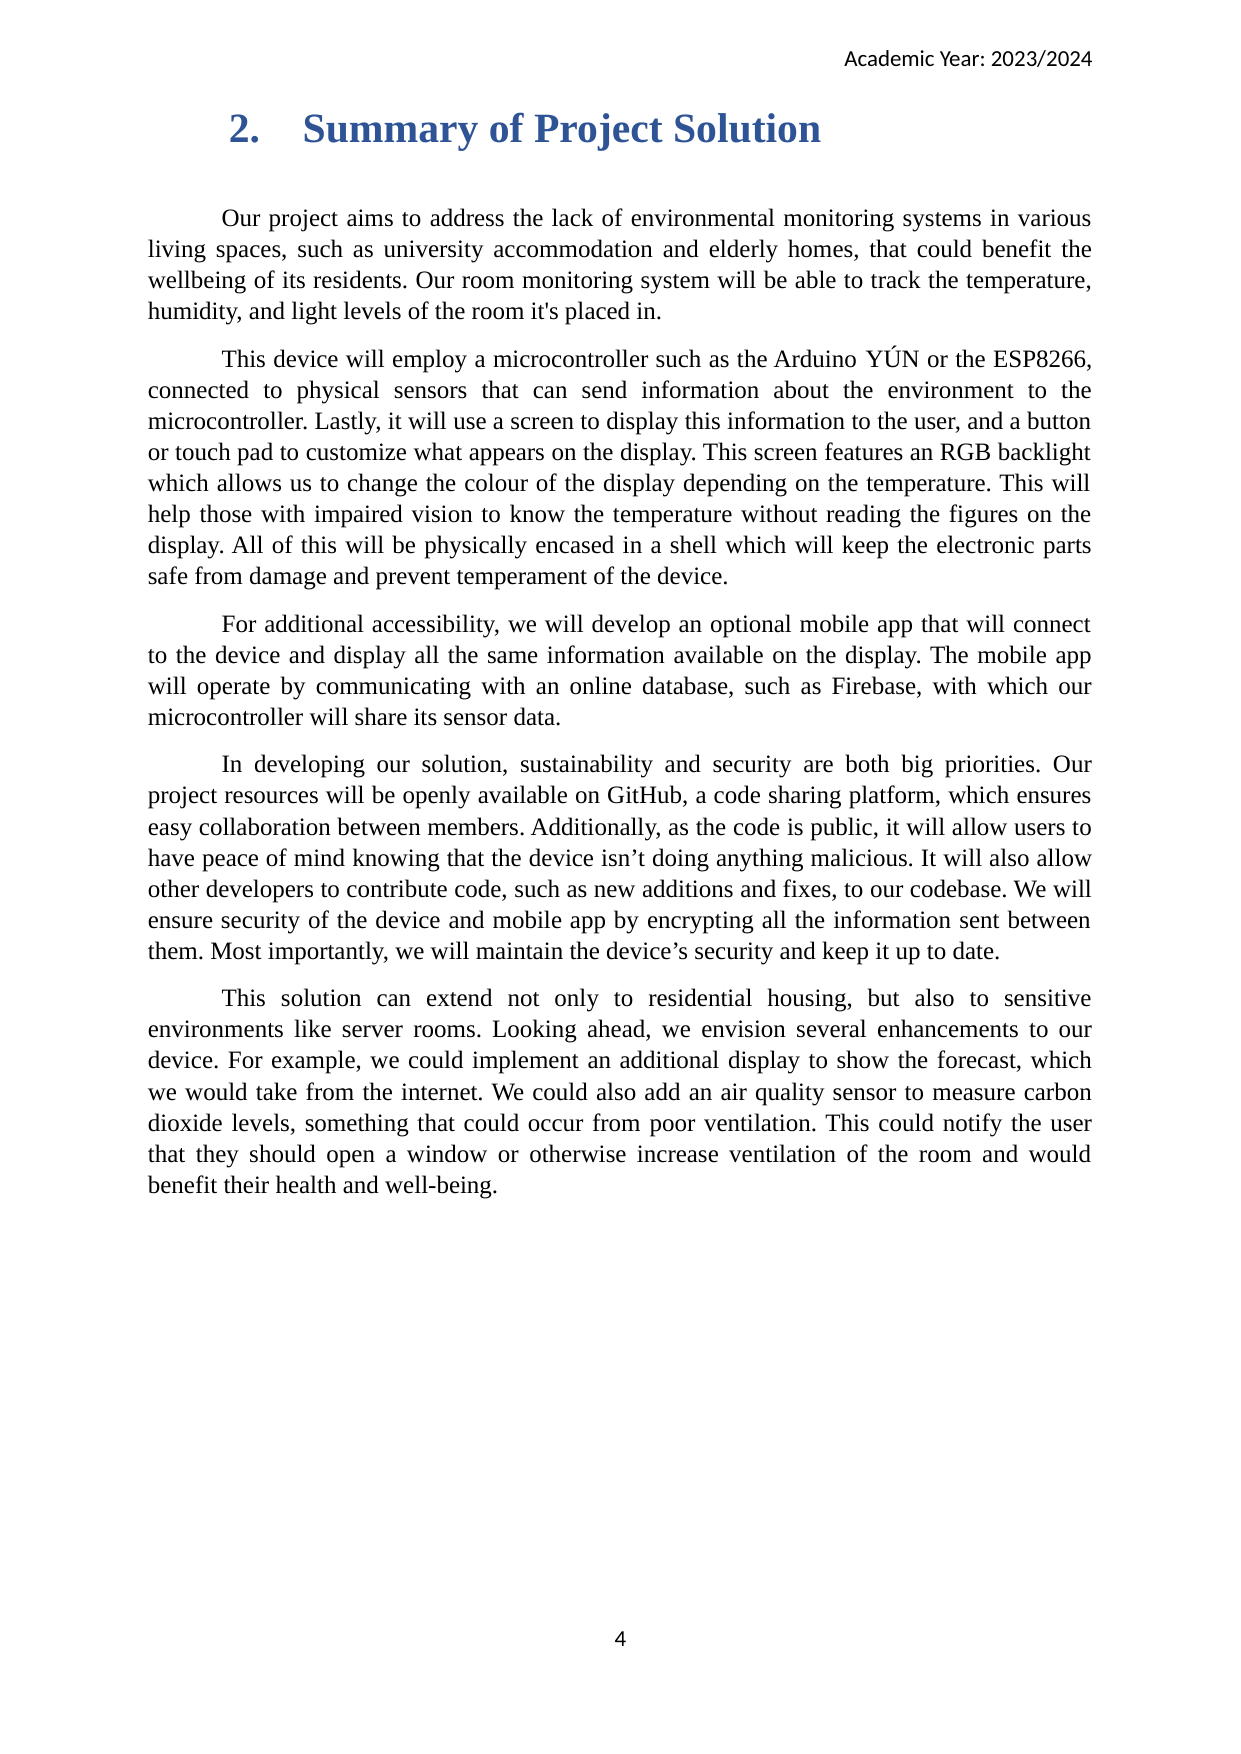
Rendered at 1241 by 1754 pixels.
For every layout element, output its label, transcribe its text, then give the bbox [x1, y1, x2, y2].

text This device will employ a microcontroller such as the Arduino YÚN or the ESP8266, connected to physical sensors that can send information about the environment to the microcontroller. Lastly, it will use a screen to display this information to the user, and a button or touch pad to customize what appears on the display. This screen features an RGB backlight which allows us to change the colour of the display depending on the temperature. This will help those with impaired vision to know the temperature without reading the figures on the display. All of this will be physically encased in a shell which will keep the electronic parts safe from damage and prevent temperament of the device. [148, 344, 1093, 590]
text Our project aims to address the lack of environmental monitoring systems in various living spaces, such as university accommodation and elderly homes, that could benefit the wellbeing of its residents. Our room monitoring system will be able to track the temperature, humidity, and light levels of the room it's placed in. [148, 203, 1093, 325]
text In developing our solution, sustainability and security are both big priorities. Our project resources will be openly available on GitHub, a code sharing platform, which ensures easy collaboration between members. Additionally, as the code is public, it will allow users to have peace of mind knowing that the device isn’t doing anything malicious. It will also allow other developers to contribute code, such as new additions and fixes, to our codebase. We will ensure security of the device and mobile app by encrypting all the information sent between them. Most importantly, we will maintain the device’s security and keep it up to date. [148, 749, 1093, 964]
text For additional accessibility, we will develop an optional mobile app that will connect to the device and display all the same information available on the display. The mobile app will operate by communicating with an online database, such as Firebase, with which our microcontroller will share its sensor data. [148, 609, 1093, 731]
text This solution can extend not only to residential housing, but also to sensitive environments like server rooms. Looking ahead, we envision several enhancements to our device. For example, we could implement an additional display to show the forecast, which we would take from the internet. We could also add an air quality sensor to measure carbon dioxide levels, something that could occur from poor ventilation. This could notify the user that they should open a window or otherwise increase ventilation of the room and would benefit their health and well-being. [148, 983, 1093, 1198]
subtitle Summary of Project Solution [228, 103, 1093, 151]
